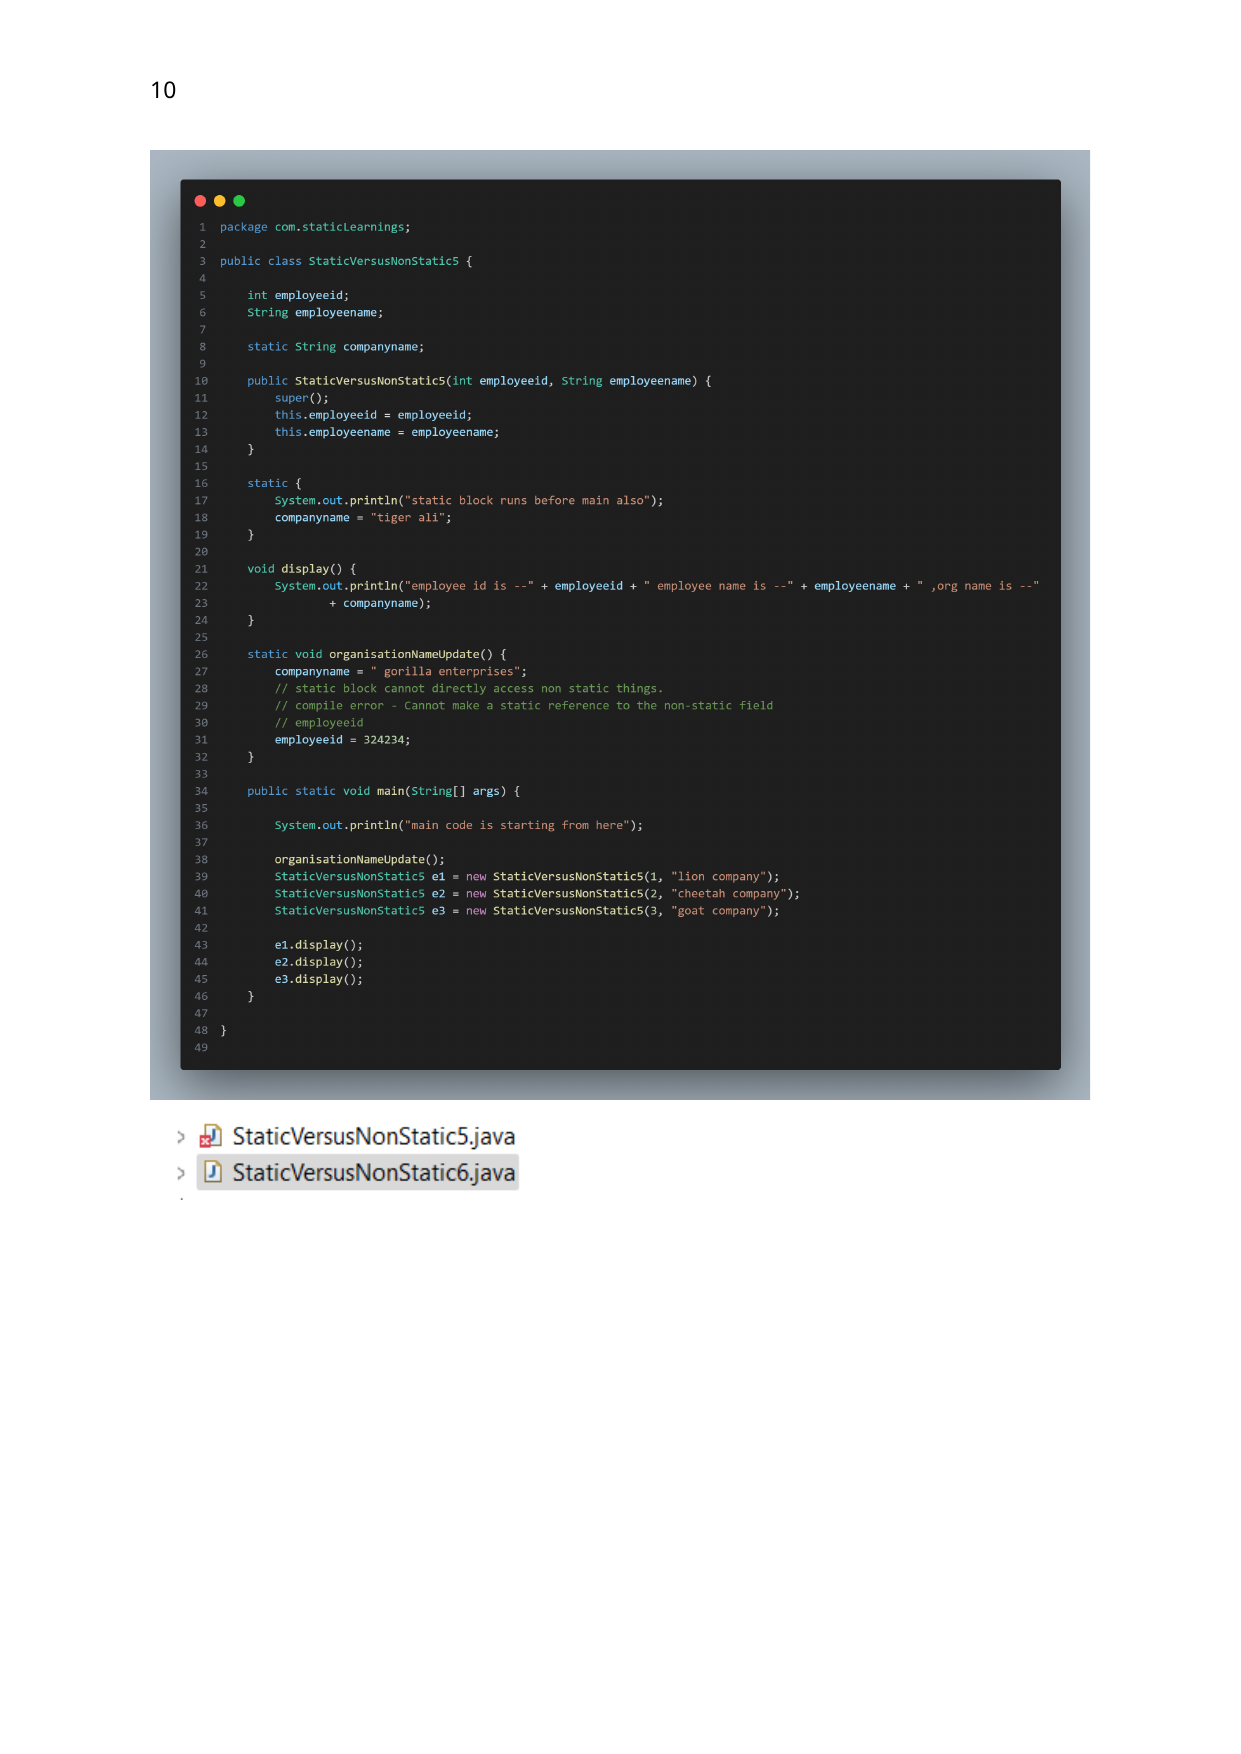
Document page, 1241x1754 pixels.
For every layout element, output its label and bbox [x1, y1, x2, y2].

picture [150, 150, 1091, 1100]
picture [150, 1118, 549, 1200]
